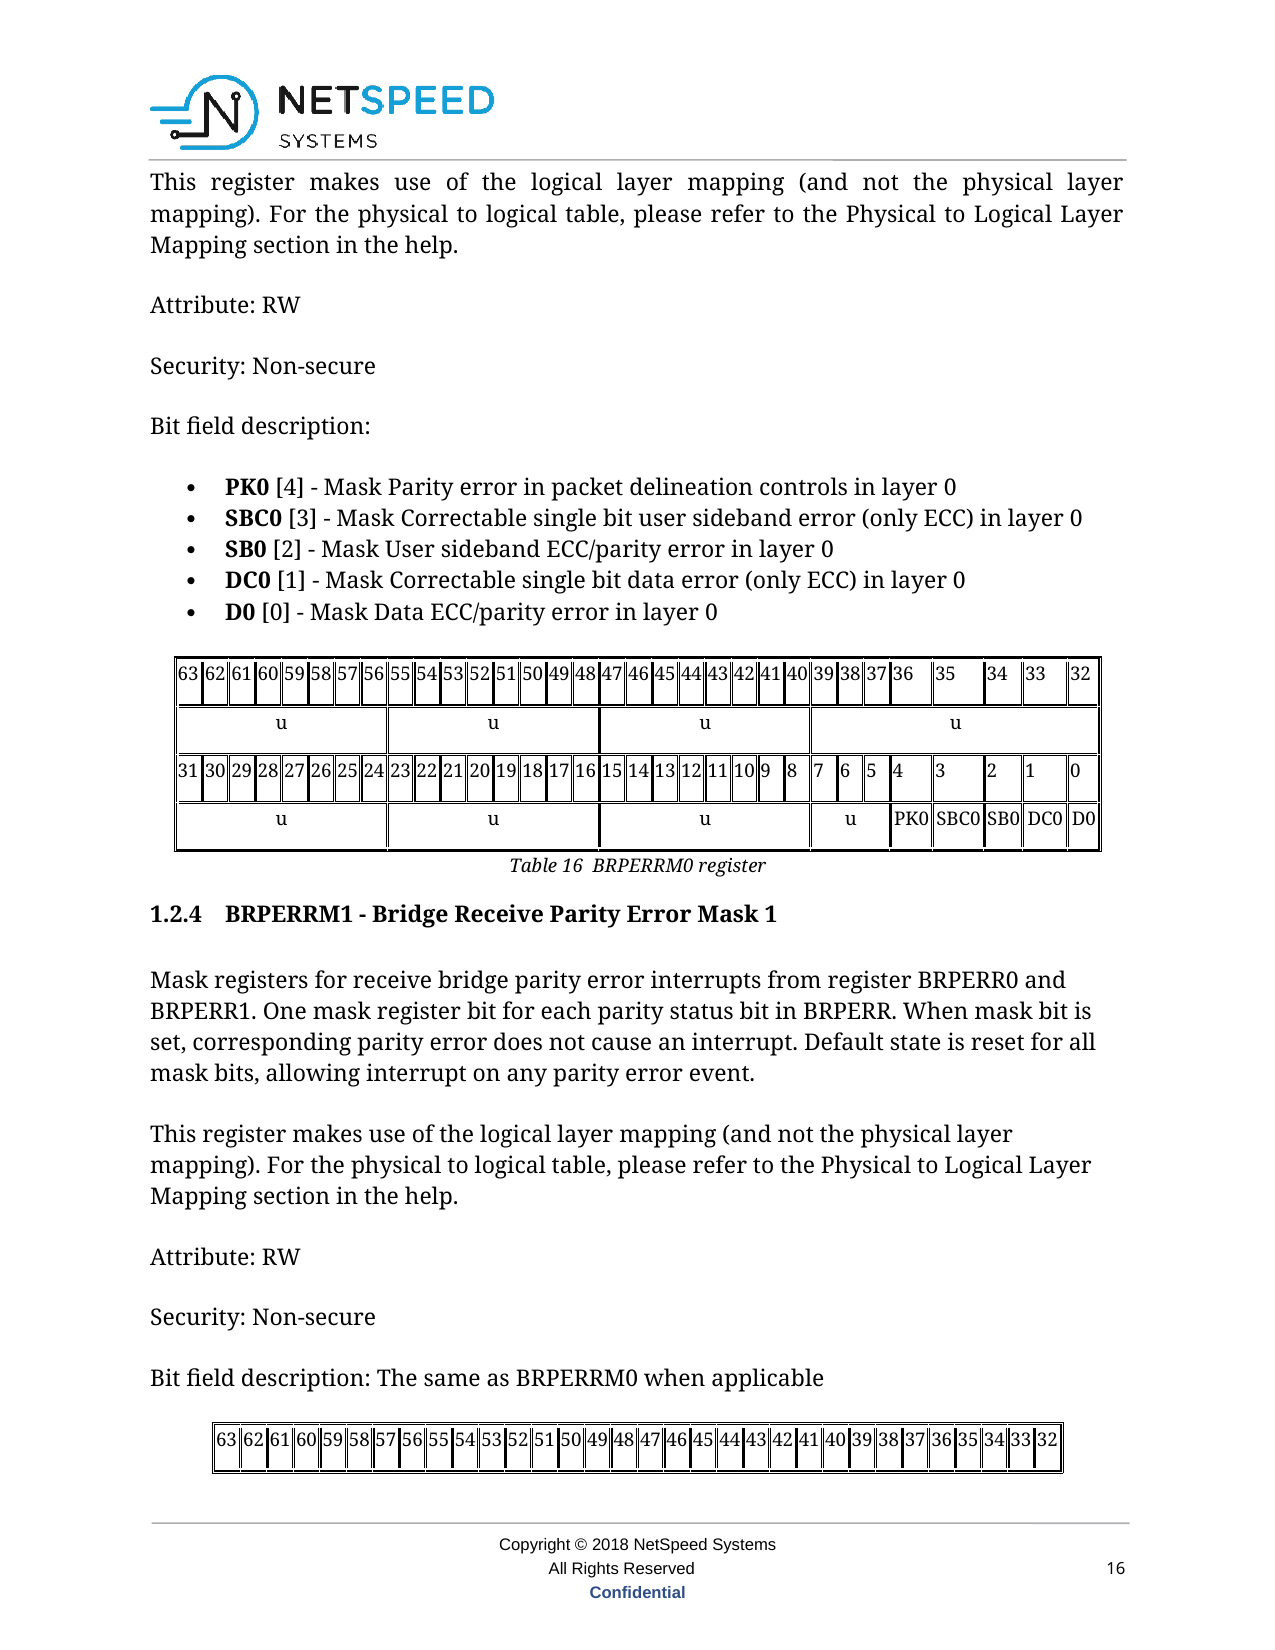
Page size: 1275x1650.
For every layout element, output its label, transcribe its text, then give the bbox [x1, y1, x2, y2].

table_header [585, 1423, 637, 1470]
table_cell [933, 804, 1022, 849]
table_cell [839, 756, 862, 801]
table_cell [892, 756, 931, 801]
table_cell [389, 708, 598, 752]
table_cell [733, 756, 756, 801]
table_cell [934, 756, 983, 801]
text Attribute: RW [150, 289, 1125, 321]
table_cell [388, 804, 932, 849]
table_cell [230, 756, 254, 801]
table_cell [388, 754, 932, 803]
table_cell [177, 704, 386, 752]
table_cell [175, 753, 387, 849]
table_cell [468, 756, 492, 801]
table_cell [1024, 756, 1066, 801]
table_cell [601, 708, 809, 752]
text Table 16 BRPERRM0 register [150, 852, 1125, 878]
list PK0 [4] - Mask Parity error in packet delineation controls in layer 0 [187, 471, 1125, 502]
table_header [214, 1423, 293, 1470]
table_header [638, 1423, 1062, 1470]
list D0 [0] - Mask Data ECC/parity error in layer 0 [187, 596, 1125, 627]
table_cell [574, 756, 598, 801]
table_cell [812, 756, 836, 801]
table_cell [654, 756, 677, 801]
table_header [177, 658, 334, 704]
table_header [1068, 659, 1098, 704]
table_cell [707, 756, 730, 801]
text Bit field description: [150, 410, 1125, 441]
subtitle BRPERRM1 - Bridge Receive Parity Error Mask 1 [150, 898, 1125, 930]
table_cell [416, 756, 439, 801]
text Mask registers for receive bridge parity error interrupts from register BRPERR0 and BRPERR1. One mask register bit for each parity status bit in BRPERR. When mask bit is set, corresponding parity error does not cause an interrupt. Default state is reset for all mask bits, allowing interrupt on any parity error event. [150, 963, 1125, 1088]
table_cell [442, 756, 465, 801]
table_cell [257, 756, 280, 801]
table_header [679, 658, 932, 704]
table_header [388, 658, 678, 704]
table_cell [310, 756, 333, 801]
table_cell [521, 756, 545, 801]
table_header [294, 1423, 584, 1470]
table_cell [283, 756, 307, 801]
text This register makes use of the logical layer mapping (and not the physical layer mapping). For the physical to logical table, please refer to the Physical to Logical Layer Mapping section in the help. [150, 166, 1125, 260]
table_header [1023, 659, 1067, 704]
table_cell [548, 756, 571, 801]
text Bit field description: The same as BRPERRM0 when applicable [150, 1361, 1125, 1393]
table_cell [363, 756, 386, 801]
text Security: Non-secure [150, 1301, 1125, 1332]
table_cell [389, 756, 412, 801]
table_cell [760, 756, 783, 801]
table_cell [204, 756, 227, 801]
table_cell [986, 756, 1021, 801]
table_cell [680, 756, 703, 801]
text This register makes use of the logical layer mapping (and not the physical layer mapping). For the physical to logical table, please refer to the Physical to Logical Layer Mapping section in the help. [150, 1118, 1125, 1211]
text Security: Non-secure [150, 350, 1125, 381]
list DC0 [1] - Mask Correctable single bit data error (only ECC) in layer 0 [187, 564, 1125, 596]
text Attribute: RW [150, 1241, 1125, 1272]
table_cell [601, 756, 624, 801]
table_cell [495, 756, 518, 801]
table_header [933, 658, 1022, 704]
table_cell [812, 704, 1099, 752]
list SB0 [2] - Mask User sideband ECC/parity error in layer 0 [187, 533, 1125, 564]
list SBC0 [3] - Mask Correctable single bit user sideband error (only ECC) in layer 0 [187, 502, 1125, 533]
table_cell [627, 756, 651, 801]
picture [150, 75, 495, 150]
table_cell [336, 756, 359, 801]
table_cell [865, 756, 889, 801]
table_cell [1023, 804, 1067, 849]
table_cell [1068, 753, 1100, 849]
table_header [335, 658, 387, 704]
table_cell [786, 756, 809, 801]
